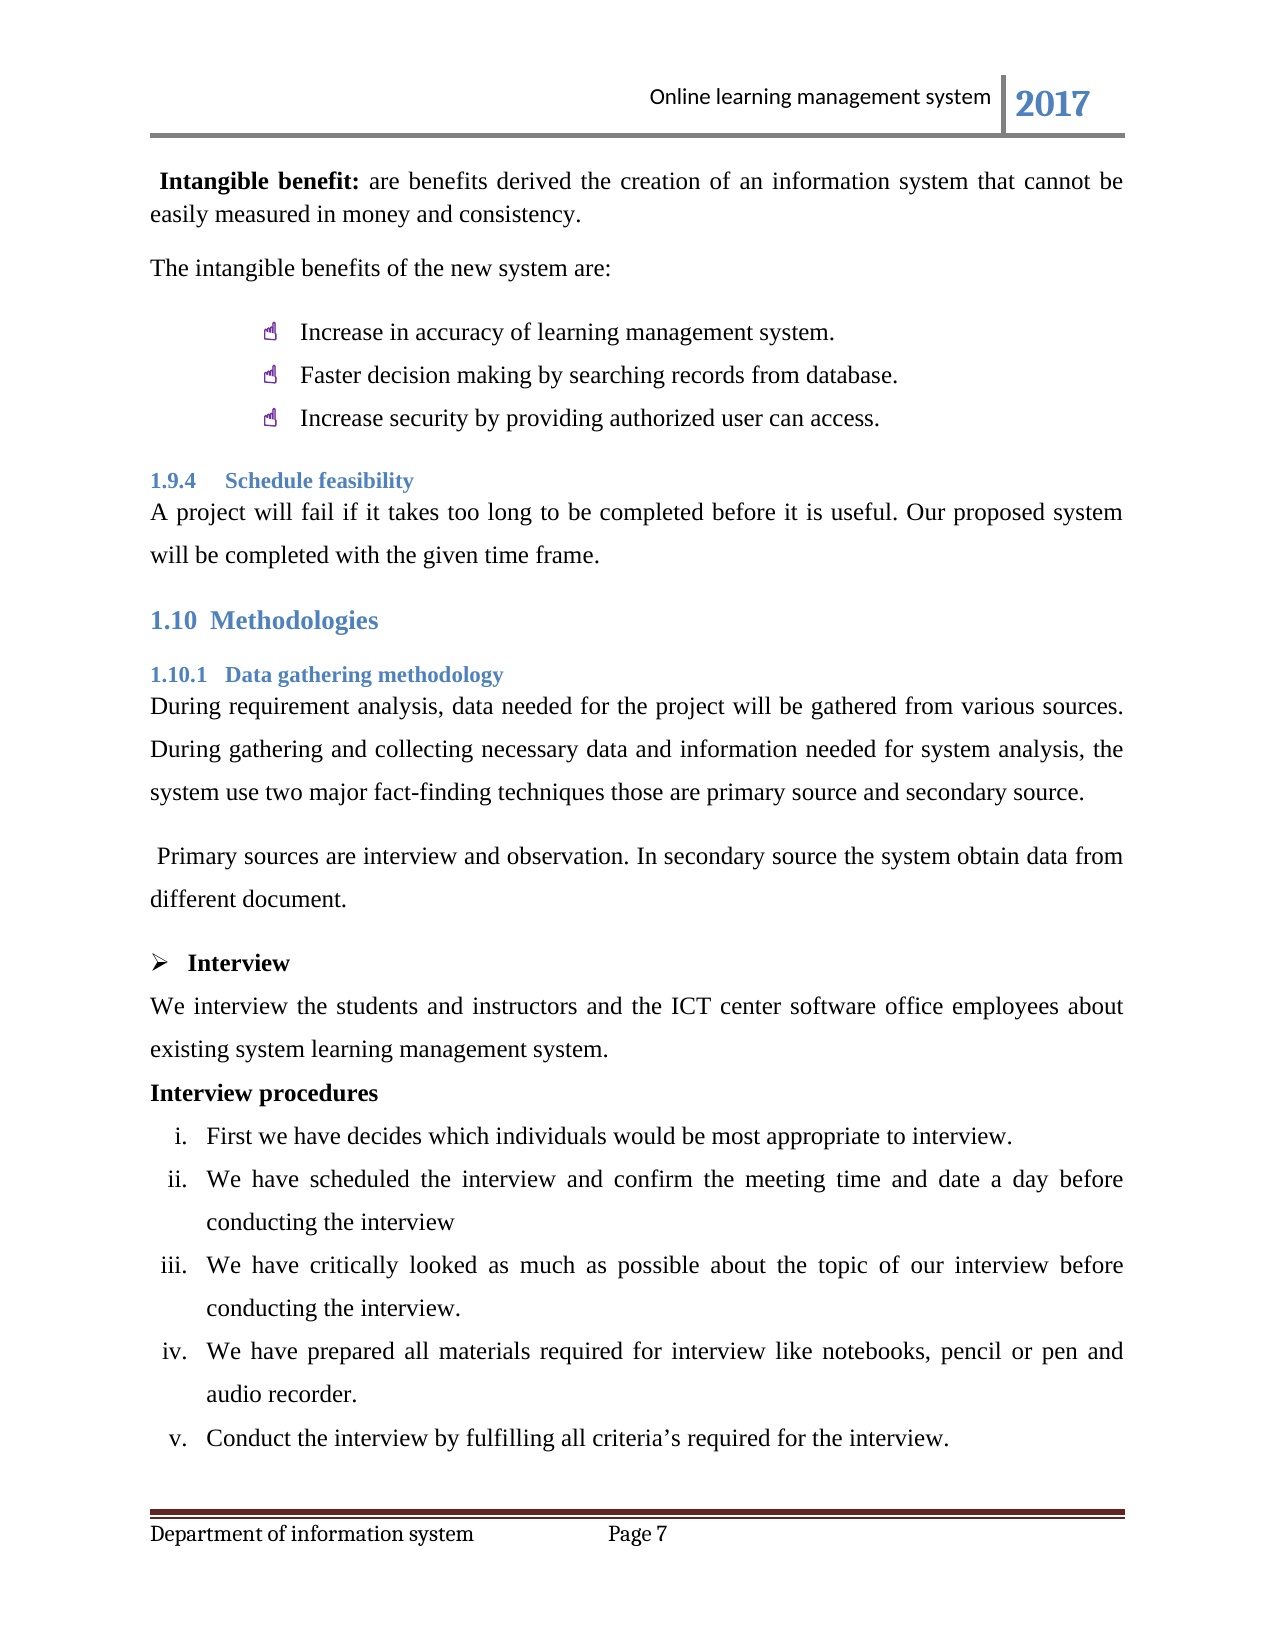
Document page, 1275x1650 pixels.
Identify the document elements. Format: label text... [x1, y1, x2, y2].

list We have critically looked as much as possible about the topic of our interview before conducting the interview. [187, 1250, 1125, 1322]
list First we have decides which individuals would be most appropriate to interview. [187, 1121, 1125, 1149]
list Increase security by providing authorized user can access. [262, 403, 1125, 432]
list We have scheduled the interview and confirm the meeting time and date a day before conducting the interview [187, 1164, 1125, 1236]
list We have prepared all materials required for interview like notebooks, pencil or pen and audio recorder. [187, 1336, 1125, 1408]
list Faster decision making by searching records from database. [262, 360, 1125, 388]
text Interview procedures [150, 1078, 1125, 1106]
subtitle Methodologies [150, 604, 1125, 635]
list Conduct the interview by fulfilling all criteria’s required for the interview. [187, 1423, 1125, 1451]
text We interview the students and instructors and the ICT center software office employees about existing system learning management system. [150, 991, 1125, 1063]
text A project will fail if it takes too long to be completed before it is useful. Our proposed system will be completed with the given time frame. [150, 497, 1125, 569]
text Primary sources are interview and observation. In secondary source the system obtain data from different document. [150, 841, 1125, 913]
subtitle Data gathering methodology [150, 661, 1125, 687]
text Intangible benefit: are benefits derived the creation of an information system that cannot be easily measured in money and consistency. [150, 166, 1125, 228]
text The intangible benefits of the new system are: [150, 253, 1125, 281]
subtitle Schedule feasibility [150, 467, 1125, 493]
list Interview [150, 948, 1125, 977]
list Increase in accuracy of learning management system. [262, 317, 1125, 345]
text During requirement analysis, data needed for the project will be gathered from various sources. During gathering and collecting necessary data and information needed for system analysis, the system use two major fact-finding techniques those are primary source and secondary source. [150, 691, 1125, 806]
